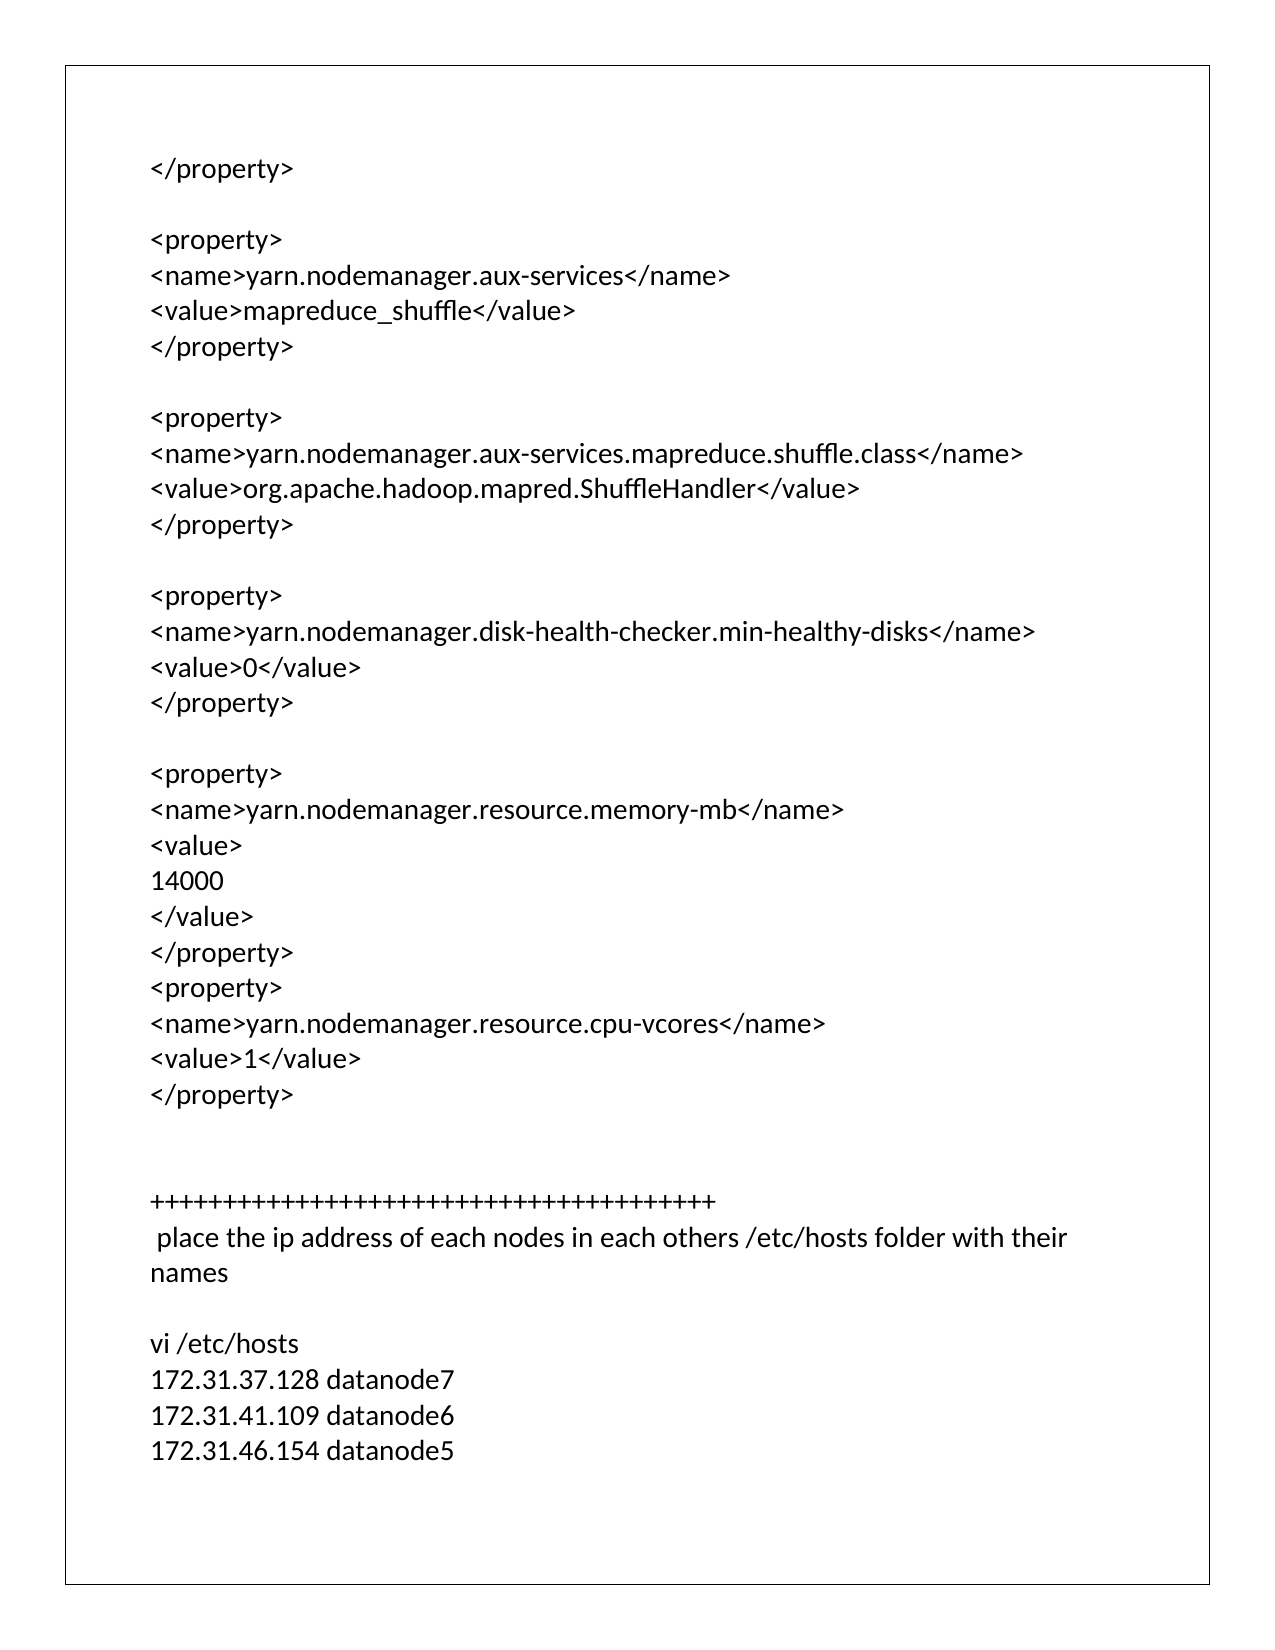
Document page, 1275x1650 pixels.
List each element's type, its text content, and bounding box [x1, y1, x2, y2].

text +++++++++++++++++++++++++++++++++++++++ [150, 1183, 1125, 1219]
text </value> [150, 898, 1125, 934]
text <name>yarn.nodemanager.disk-health-checker.min-healthy-disks</name> [150, 613, 1125, 649]
text <value> [150, 827, 1125, 862]
text <name>yarn.nodemanager.aux-services</name> [150, 257, 1125, 292]
text <name>yarn.nodemanager.resource.cpu-vcores</name> [150, 1005, 1125, 1041]
text </property> [150, 150, 1125, 186]
text </property> [150, 684, 1125, 720]
text vi /etc/hosts [150, 1326, 1125, 1361]
text <property> [150, 577, 1125, 613]
text place the ip address of each nodes in each others /etc/hosts folder with their names [150, 1219, 1125, 1290]
text <value>mapreduce_shuffle</value> [150, 292, 1125, 328]
text <value>1</value> [150, 1041, 1125, 1076]
text <property> [150, 756, 1125, 791]
text </property> [150, 328, 1125, 364]
text <name>yarn.nodemanager.aux-services.mapreduce.shuffle.class</name> [150, 435, 1125, 471]
text <value>org.apache.hadoop.mapred.ShuffleHandler</value> [150, 471, 1125, 506]
text <property> [150, 221, 1125, 257]
text <property> [150, 969, 1125, 1005]
text 14000 [150, 862, 1125, 898]
text <property> [150, 399, 1125, 435]
text </property> [150, 934, 1125, 969]
text </property> [150, 1076, 1125, 1112]
text </property> [150, 506, 1125, 542]
text <value>0</value> [150, 649, 1125, 684]
text 172.31.41.109 datanode6 [150, 1397, 1125, 1432]
text 172.31.37.128 datanode7 [150, 1361, 1125, 1397]
text 172.31.46.154 datanode5 [150, 1432, 1125, 1468]
text <name>yarn.nodemanager.resource.memory-mb</name> [150, 791, 1125, 827]
